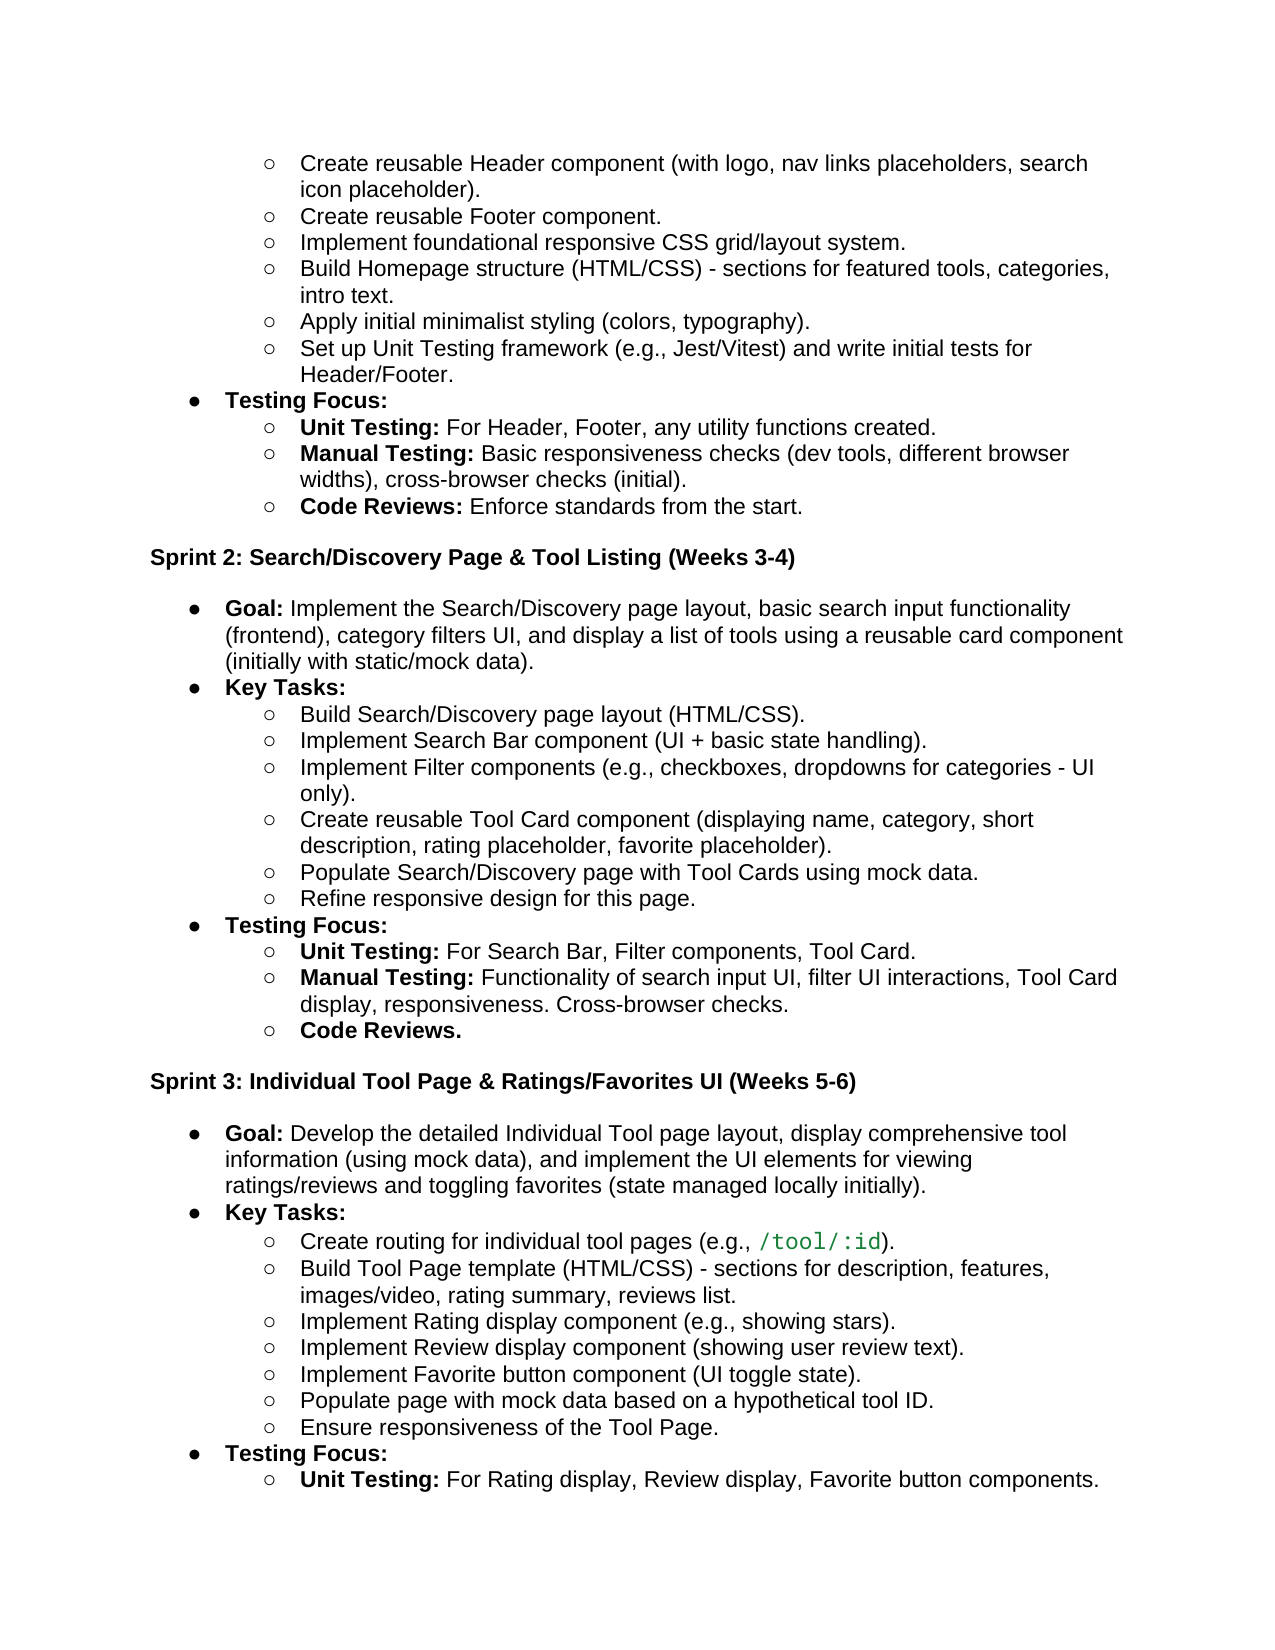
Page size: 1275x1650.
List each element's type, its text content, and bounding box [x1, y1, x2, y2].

list Testing Focus: [187, 912, 1125, 938]
list Create reusable Header component (with logo, nav links placeholders, search icon placeholder). [262, 150, 1125, 203]
list Create reusable Footer component. [262, 203, 1125, 229]
list Unit Testing: For Search Bar, Filter components, Tool Card. [262, 938, 1125, 964]
list Goal: Develop the detailed Individual Tool page layout, display comprehensive tool information (using mock data), and implement the UI elements for viewing ratings/reviews and toggling favorites (state managed locally initially). [187, 1120, 1125, 1199]
list Manual Testing: Functionality of search input UI, filter UI interactions, Tool Card display, responsiveness. Cross-browser checks. [262, 964, 1125, 1017]
list Build Tool Page template (HTML/CSS) - sections for description, features, images/video, rating summary, reviews list. [262, 1255, 1125, 1308]
list Set up Unit Testing framework (e.g., Jest/Vitest) and write initial tests for Header/Footer. [262, 334, 1125, 387]
list Implement Review display component (showing user review text). [262, 1334, 1125, 1361]
list Unit Testing: For Rating display, Review display, Favorite button components. [262, 1466, 1125, 1492]
list Ensure responsiveness of the Tool Page. [262, 1413, 1125, 1440]
list Implement Filter components (e.g., checkboxes, dropdowns for categories - UI only). [262, 753, 1125, 806]
list Populate Search/Discovery page with Tool Cards using mock data. [262, 859, 1125, 885]
list Manual Testing: Basic responsiveness checks (dev tools, different browser widths), cross-browser checks (initial). [262, 440, 1125, 493]
list Key Tasks: [187, 674, 1125, 701]
list Code Reviews: Enforce standards from the start. [262, 493, 1125, 519]
list Implement Search Bar component (UI + basic state handling). [262, 727, 1125, 753]
text Sprint 2: Search/Discovery Page & Tool Listing (Weeks 3-4) [150, 544, 1125, 570]
list Refine responsive design for this page. [262, 885, 1125, 912]
list Code Reviews. [262, 1017, 1125, 1043]
list Testing Focus: [187, 387, 1125, 413]
list Create reusable Tool Card component (displaying name, category, short description, rating placeholder, favorite placeholder). [262, 806, 1125, 859]
list Implement Rating display component (e.g., showing stars). [262, 1308, 1125, 1334]
list Create routing for individual tool pages (e.g., /tool/:id). [262, 1225, 1125, 1255]
list Implement foundational responsive CSS grid/layout system. [262, 229, 1125, 255]
list Build Homepage structure (HTML/CSS) - sections for featured tools, categories, intro text. [262, 255, 1125, 308]
list Key Tasks: [187, 1199, 1125, 1225]
list Apply initial minimalist styling (colors, typography). [262, 308, 1125, 334]
list Unit Testing: For Header, Footer, any utility functions created. [262, 413, 1125, 440]
text Sprint 3: Individual Tool Page & Ratings/Favorites UI (Weeks 5-6) [150, 1068, 1125, 1095]
list Implement Favorite button component (UI toggle state). [262, 1361, 1125, 1387]
list Testing Focus: [187, 1440, 1125, 1466]
list Goal: Implement the Search/Discovery page layout, basic search input functionality (frontend), category filters UI, and display a list of tools using a reusable card component (initially with static/mock data). [187, 595, 1125, 674]
list Populate page with mock data based on a hypothetical tool ID. [262, 1387, 1125, 1413]
list Build Search/Discovery page layout (HTML/CSS). [262, 701, 1125, 727]
